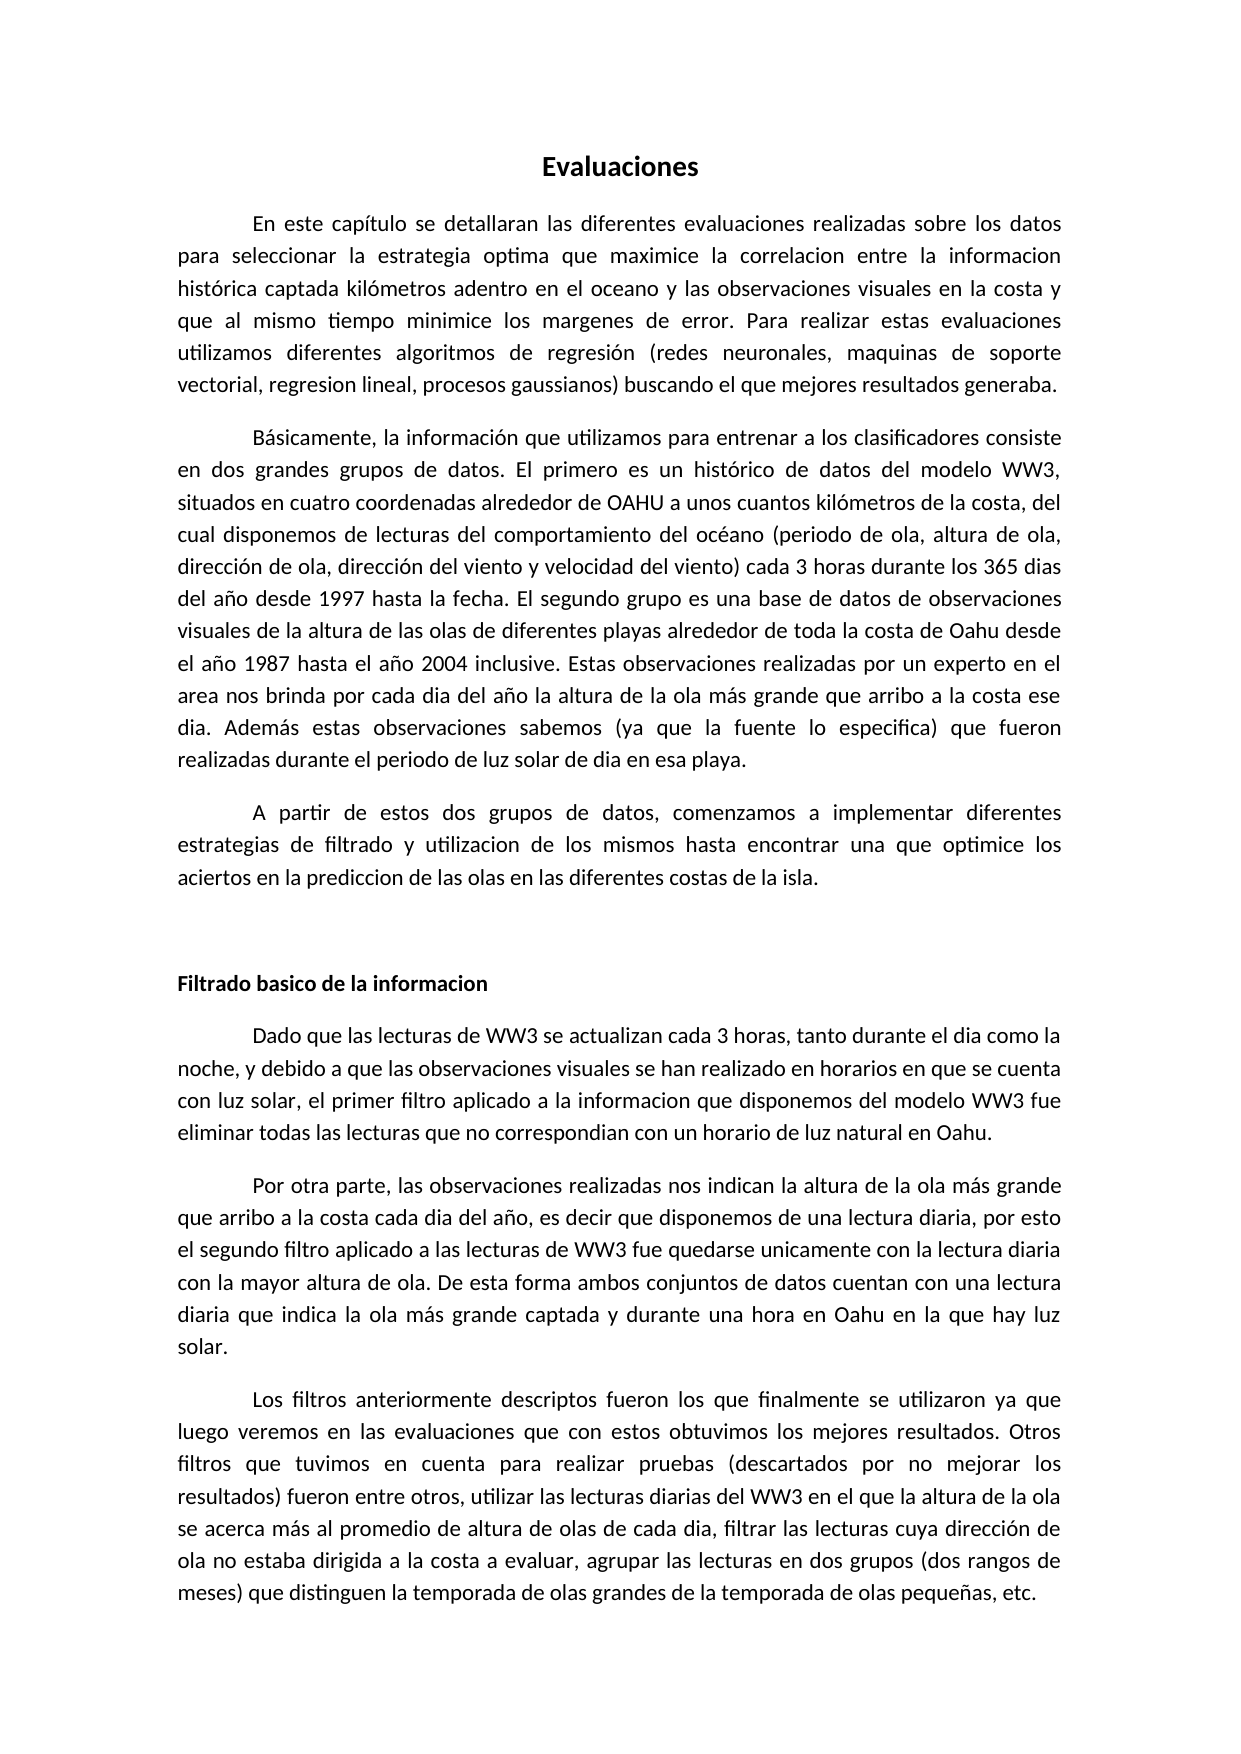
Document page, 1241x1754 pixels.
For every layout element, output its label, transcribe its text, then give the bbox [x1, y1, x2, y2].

text A partir de estos dos grupos de datos, comenzamos a implementar diferentes estrategias de filtrado y utilizacion de los mismos hasta encontrar una que optimice los aciertos en la prediccion de las olas en las diferentes costas de la isla. [177, 798, 1063, 891]
text En este capítulo se detallaran las diferentes evaluaciones realizadas sobre los datos para seleccionar la estrategia optima que maximice la correlacion entre la informacion histórica captada kilómetros adentro en el oceano y las observaciones visuales en la costa y que al mismo tiempo minimice los margenes de error. Para realizar estas evaluaciones utilizamos diferentes algoritmos de regresión (redes neuronales, maquinas de soporte vectorial, regresion lineal, procesos gaussianos) buscando el que mejores resultados generaba. [177, 209, 1063, 398]
text Básicamente, la información que utilizamos para entrenar a los clasificadores consiste en dos grandes grupos de datos. El primero es un histórico de datos del modelo WW3, situados en cuatro coordenadas alrededor de OAHU a unos cuantos kilómetros de la costa, del cual disponemos de lecturas del comportamiento del océano (periodo de ola, altura de ola, dirección de ola, dirección del viento y velocidad del viento) cada 3 horas durante los 365 dias del año desde 1997 hasta la fecha. El segundo grupo es una base de datos de observaciones visuales de la altura de las olas de diferentes playas alrededor de toda la costa de Oahu desde el año 1987 hasta el año 2004 inclusive. Estas observaciones realizadas por un experto en el area nos brinda por cada dia del año la altura de la ola más grande que arribo a la costa ese dia. Además estas observaciones sabemos (ya que la fuente lo especifica) que fueron realizadas durante el periodo de luz solar de dia en esa playa. [177, 423, 1063, 773]
text Por otra parte, las observaciones realizadas nos indican la altura de la ola más grande que arribo a la costa cada dia del año, es decir que disponemos de una lectura diaria, por esto el segundo filtro aplicado a las lecturas de WW3 fue quedarse unicamente con la lectura diaria con la mayor altura de ola. De esta forma ambos conjuntos de datos cuentan con una lectura diaria que indica la ola más grande captada y durante una hora en Oahu en la que hay luz solar. [177, 1171, 1063, 1360]
text Dado que las lecturas de WW3 se actualizan cada 3 horas, tanto durante el dia como la noche, y debido a que las observaciones visuales se han realizado en horarios en que se cuenta con luz solar, el primer filtro aplicado a la informacion que disponemos del modelo WW3 fue eliminar todas las lecturas que no correspondian con un horario de luz natural en Oahu. [177, 1022, 1063, 1146]
text Filtrado basico de la informacion [177, 969, 1063, 997]
text Evaluaciones [177, 148, 1063, 183]
